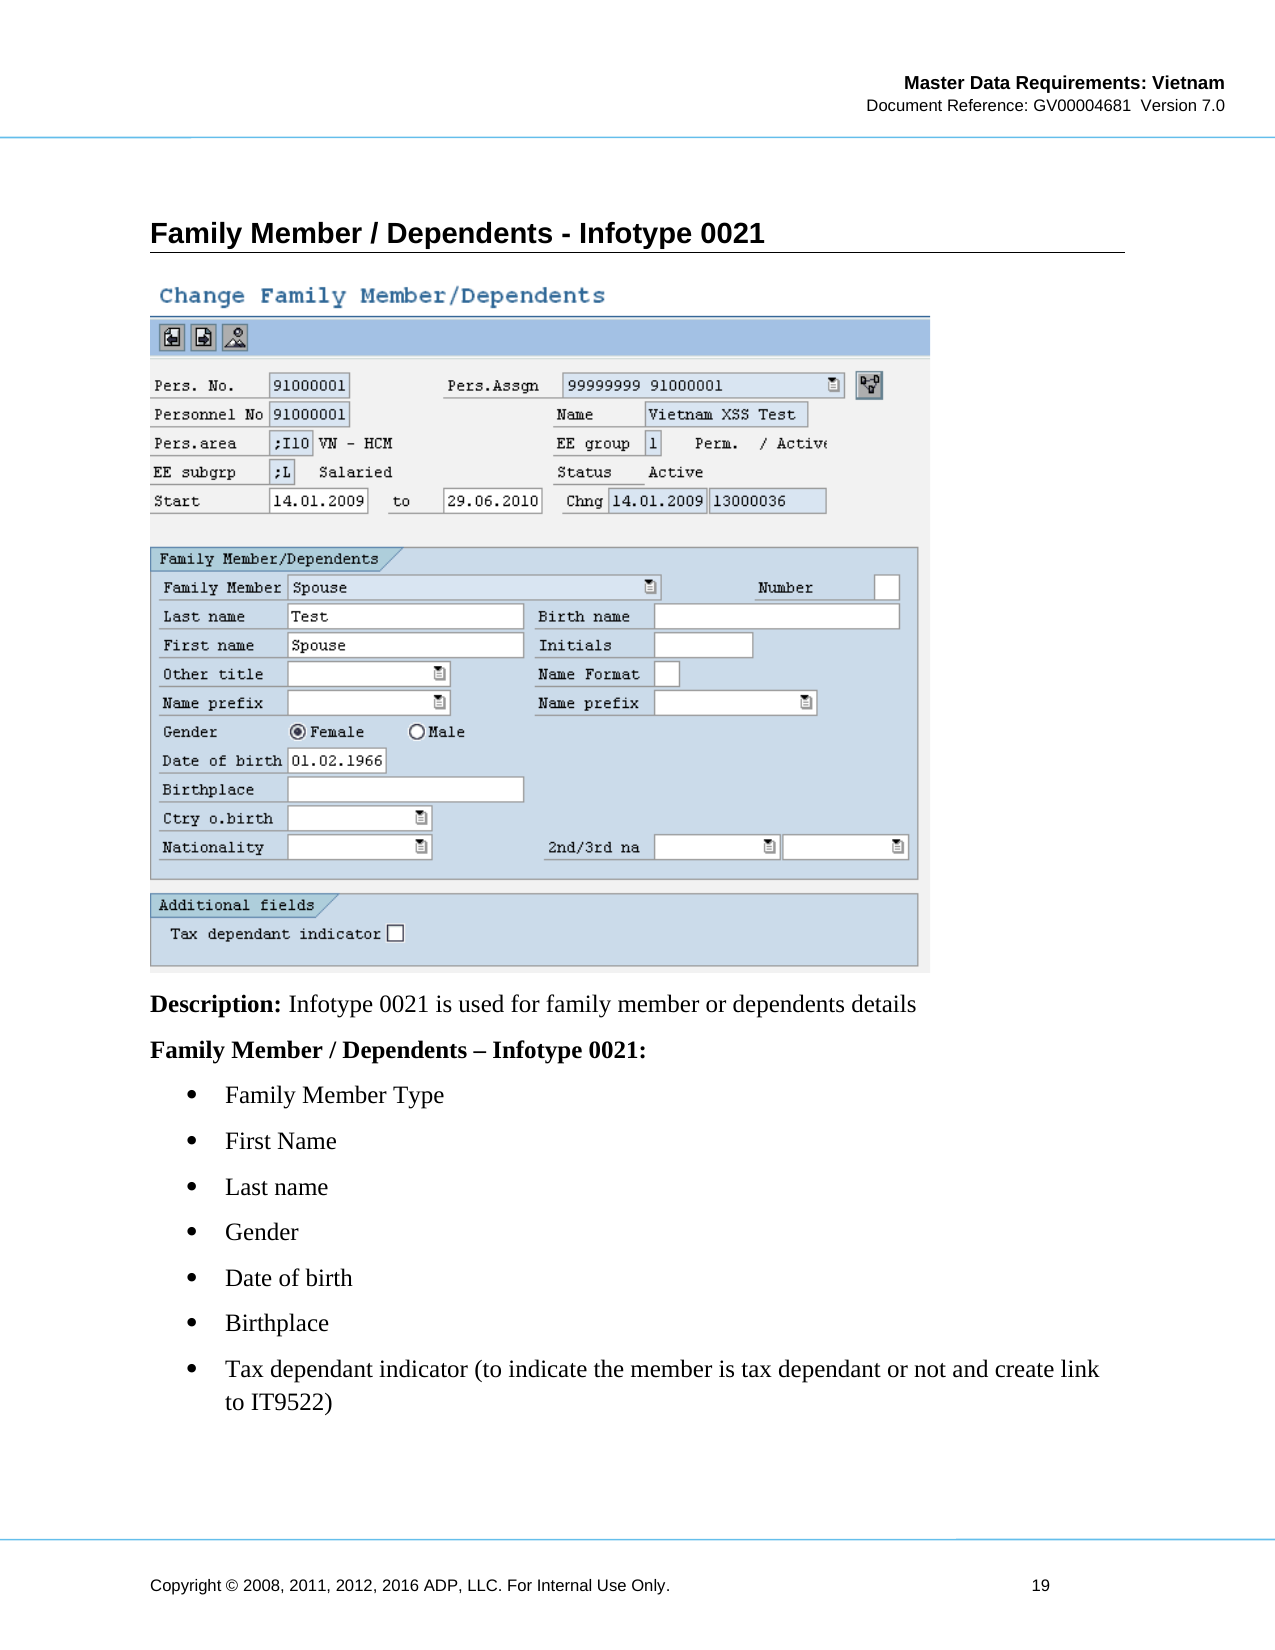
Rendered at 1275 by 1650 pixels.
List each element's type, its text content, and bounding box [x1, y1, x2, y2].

list First Name [187, 1126, 1125, 1155]
subtitle Family Member / Dependents - Infotype 0021 [150, 216, 1125, 252]
list Family Member Type [187, 1081, 1125, 1109]
picture [150, 282, 930, 973]
list Last name [187, 1172, 1125, 1200]
text Family Member / Dependents – Infotype 0021: [150, 1035, 1125, 1064]
list Tax dependant indicator (to indicate the member is tax dependant or not and create link to IT9522) [187, 1354, 1125, 1415]
list Date of birth [187, 1263, 1125, 1291]
list Birthplace [187, 1308, 1125, 1337]
text Description: Infotype 0021 is used for family member or dependents details [150, 989, 1125, 1018]
list Gender [187, 1217, 1125, 1246]
